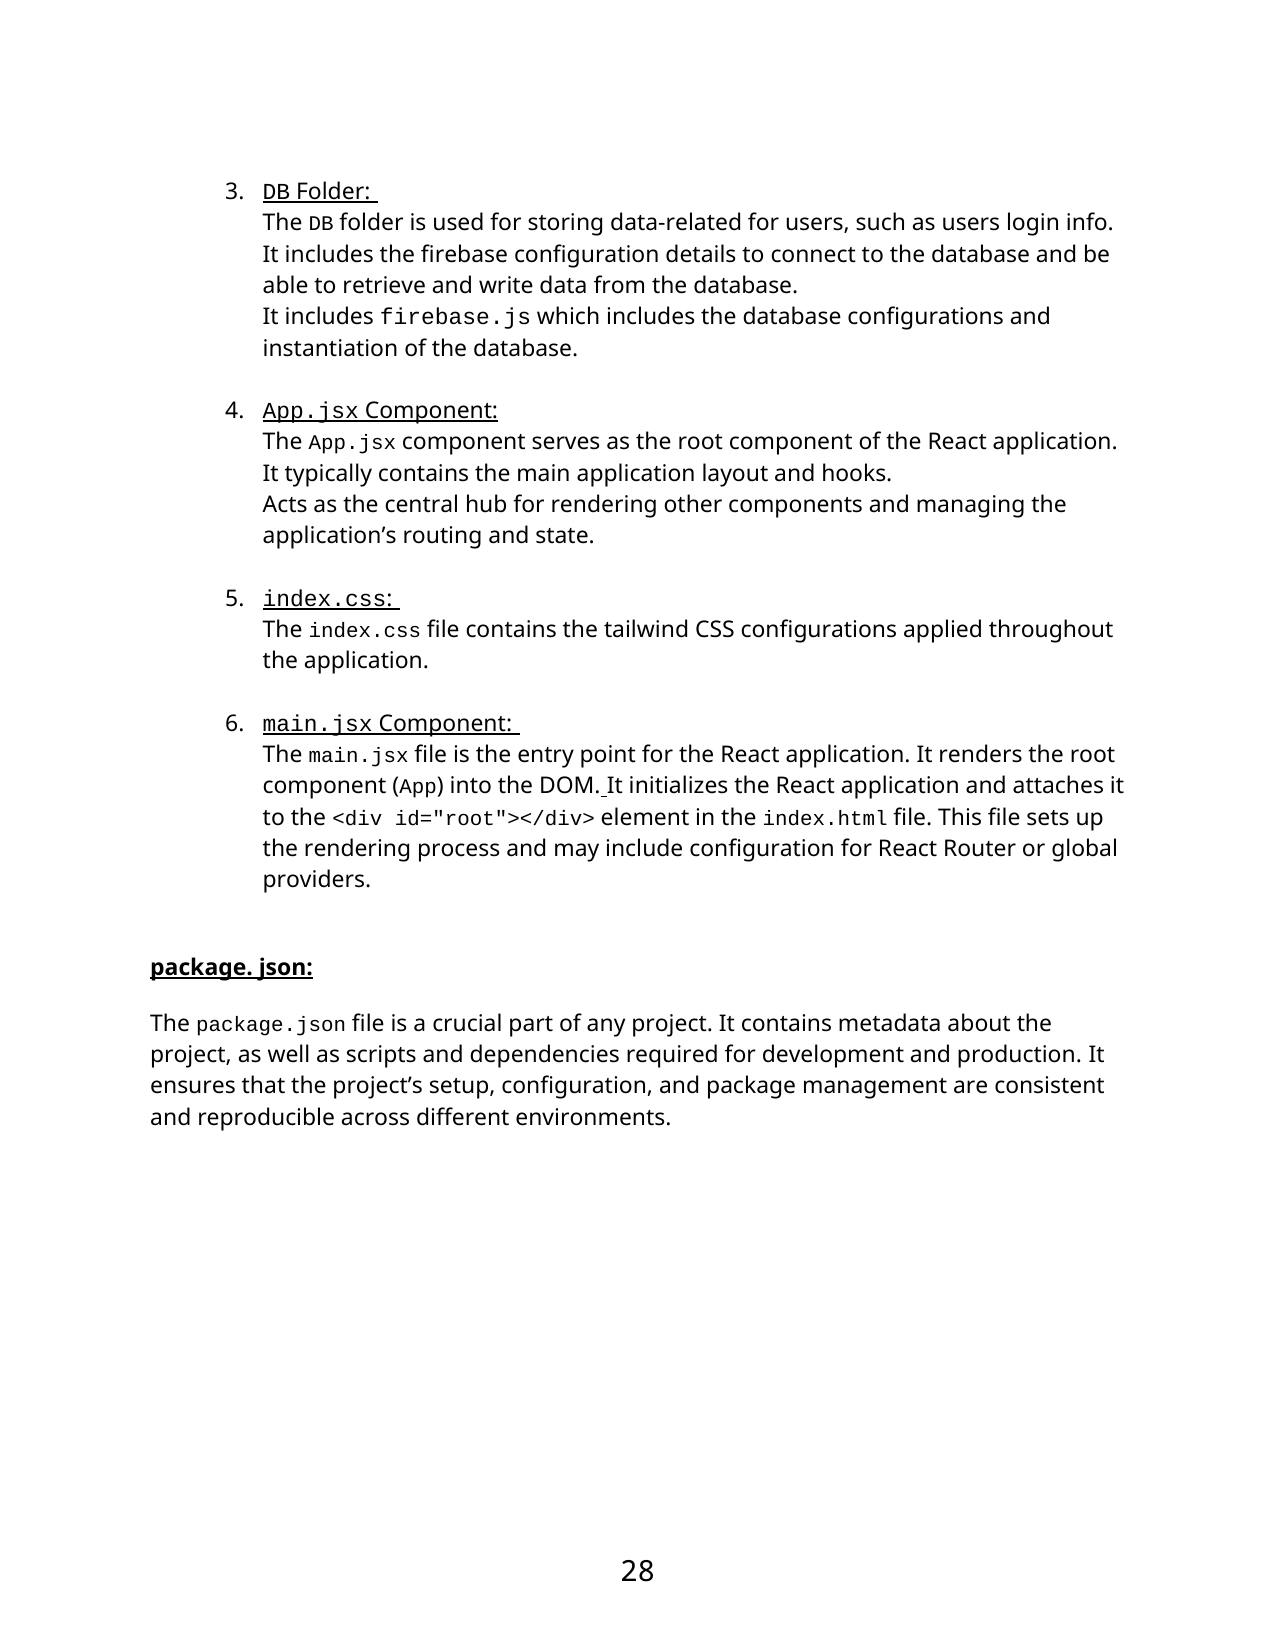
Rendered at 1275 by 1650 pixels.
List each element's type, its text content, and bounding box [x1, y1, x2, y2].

list The DB folder is used for storing data-related for users, such as users login info. It includes the firebase configuration details to connect to the database and be able to retrieve and write data from the database. It includes firebase.js which includes the database configurations and instantiation of the database. [262, 206, 1125, 394]
list The App.jsx component serves as the root component of the React application. It typically contains the main application layout and hooks. Acts as the central hub for rendering other components and managing the application’s routing and state. [262, 425, 1125, 582]
list main.jsx Component: The main.jsx file is the entry point for the React application. It renders the root component (App) into the DOM. It initializes the React application and attaches it to the <div id="root"></div> element in the index.html file. This file sets up the rendering process and may include configuration for React Router or global providers. [225, 707, 1125, 894]
text The package.json file is a crucial part of any project. It contains metadata about the project, as well as scripts and dependencies required for development and production. It ensures that the project’s setup, configuration, and package management are consistent and reproducible across different environments. [150, 1007, 1125, 1132]
text package. json: [150, 951, 1125, 982]
list App.jsx Component: [225, 394, 1125, 425]
list index.css: The index.css file contains the tailwind CSS configurations applied throughout the application. [225, 582, 1125, 707]
list DB Folder: [225, 175, 1125, 206]
